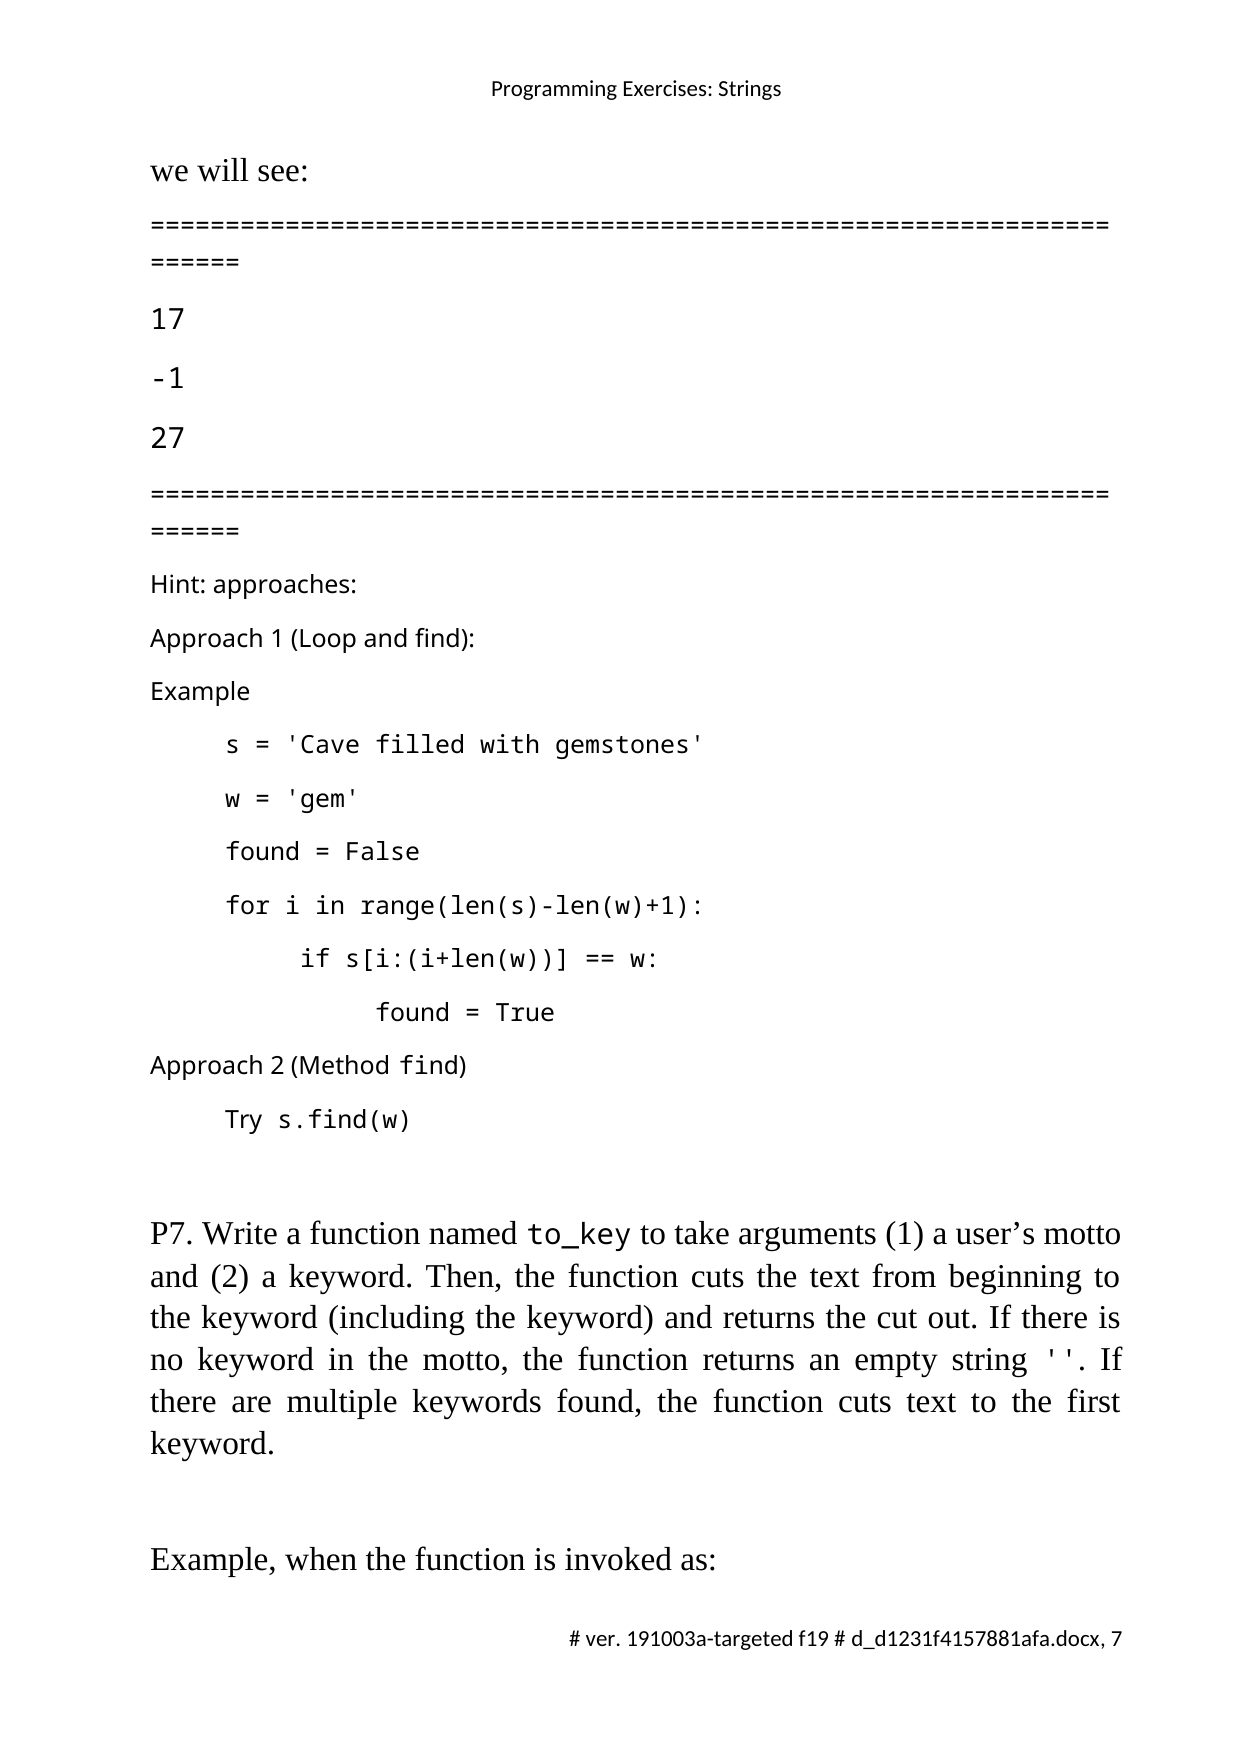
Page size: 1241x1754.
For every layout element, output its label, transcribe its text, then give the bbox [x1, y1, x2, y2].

text Example [150, 674, 1122, 708]
text if s[i:(i+len(w))] == w: [150, 941, 1122, 975]
text s = 'Cave filled with gemstones' [150, 727, 1122, 761]
text Approach 1 (Loop and find): [150, 620, 1122, 654]
text we will see: [150, 150, 1122, 188]
text Approach 2 (Method find) [150, 1048, 1122, 1082]
text for i in range(len(s)-len(w)+1): [150, 887, 1122, 922]
text P7. Write a function named to_key to take arguments (1) a user’s motto and (2) a keyword. Then, the function cuts the text from beginning to the keyword (including the keyword) and returns the cut out. If there is no keyword in the motto, the function returns an empty string ''. If there are multiple keywords found, the function cuts text to the first keyword. [150, 1213, 1122, 1461]
text Hint: approaches: [150, 567, 1122, 601]
text found = False [150, 834, 1122, 868]
text 27 [150, 417, 1122, 457]
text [150, 477, 1122, 547]
text 17 [150, 298, 1122, 338]
text Example, when the function is invoked as: [150, 1539, 1122, 1577]
text -1 [150, 358, 1122, 397]
text Try s.find(w) [150, 1102, 1122, 1136]
text w = 'gem' [150, 781, 1122, 815]
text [150, 208, 1122, 279]
text found = True [150, 994, 1122, 1028]
